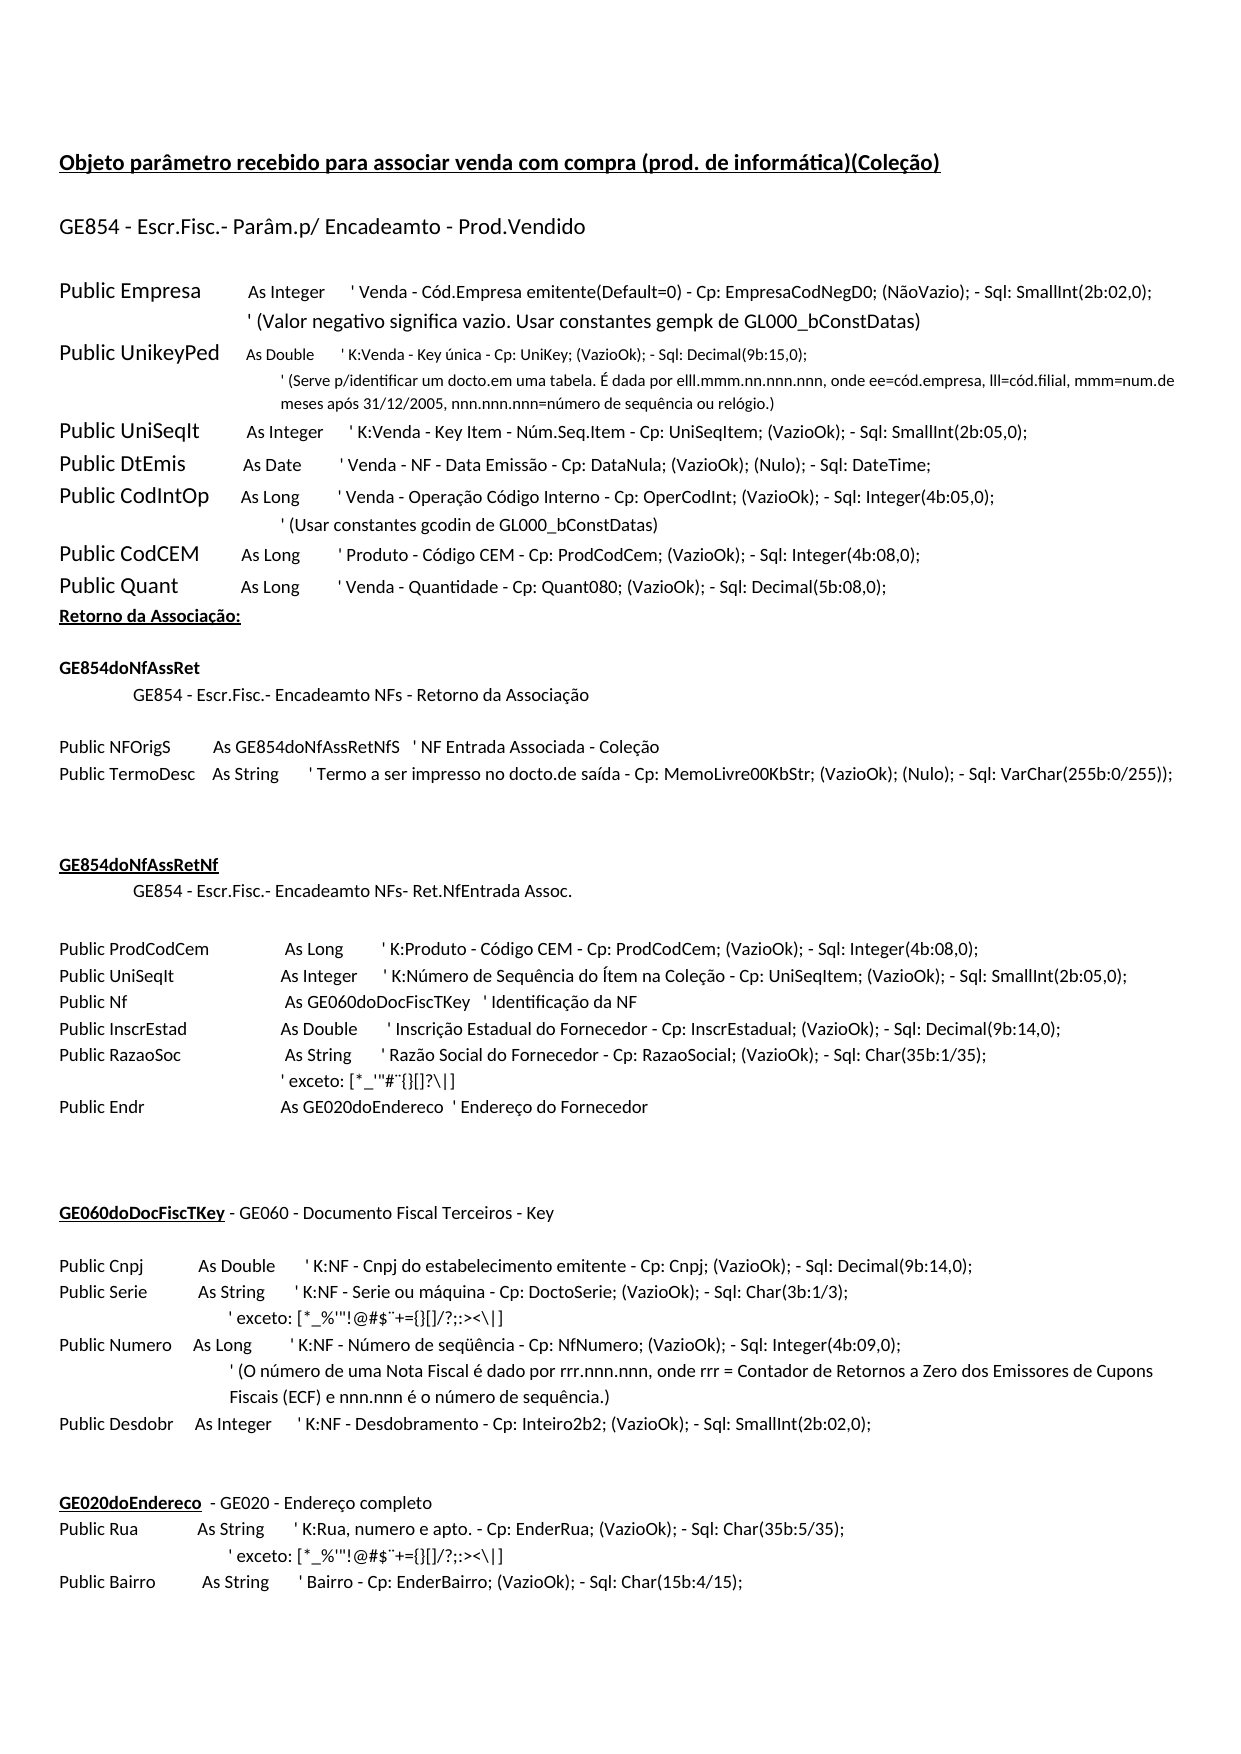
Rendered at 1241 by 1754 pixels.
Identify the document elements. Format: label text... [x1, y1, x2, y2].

text Public Empresa As Integer ' Venda - Cód.Empresa emitente(Default=0) - Cp: EmpresaCodNegD0; (NãoVazio); - Sql: SmallInt(2b:02,0); [59, 276, 1181, 304]
text Public ProdCodCem As Long ' K:Produto - Código CEM - Cp: ProdCodCem; (VazioOk); - Sql: Integer(4b:08,0); [59, 938, 1181, 961]
text Public Quant As Long ' Venda - Quantidade - Cp: Quant080; (VazioOk); - Sql: Decimal(5b:08,0); [59, 572, 1181, 600]
text GE854doNfAssRetNf [59, 853, 1181, 876]
text Public DtEmis As Date ' Venda - NF - Data Emissão - Cp: DataNula; (VazioOk); (Nulo); - Sql: DateTime; [59, 449, 1181, 477]
text ' (Valor negativo significa vazio. Usar constantes gempk de GL000_bConstDatas) [59, 308, 1181, 334]
text Public Rua As String ' K:Rua, numero e apto. - Cp: EnderRua; (VazioOk); - Sql: Char(35b:5/35); [59, 1517, 1181, 1540]
text ' (Serve p/identificar um docto.em uma tabela. É dada por elll.mmm.nn.nnn.nnn, onde ee=cód.empresa, lll=cód.filial, mmm=num.de meses após 31/12/2005, nnn.nnn.nnn=número de sequência ou relógio.) [280, 370, 1181, 413]
text Public Endr As GE020doEndereco ' Endereço do Fornecedor [59, 1096, 1181, 1119]
text GE854 - Escr.Fisc.- Parâm.p/ Encadeamto - Prod.Vendido [59, 212, 1181, 240]
text Public NFOrigS As GE854doNfAssRetNfS ' NF Entrada Associada - Coleção [59, 736, 1181, 758]
text Public UnikeyPed As Double ' K:Venda - Key única - Cp: UniKey; (VazioOk); - Sql: Decimal(9b:15,0); [59, 338, 1181, 366]
text Retorno da Associação: [59, 604, 1181, 627]
text Public Desdobr As Integer ' K:NF - Desdobramento - Cp: Inteiro2b2; (VazioOk); - Sql: SmallInt(2b:02,0); [59, 1412, 1181, 1435]
text GE854 - Escr.Fisc.- Encadeamto NFs- Ret.NfEntrada Assoc. [59, 879, 1181, 902]
text Public Serie As String ' K:NF - Serie ou máquina - Cp: DoctoSerie; (VazioOk); - Sql: Char(3b:1/3); [59, 1280, 1181, 1303]
text ' exceto: [*_%'"!@#$¨+={}[]/?;:><\|] [59, 1307, 1181, 1329]
text Public UniSeqIt As Integer ' K:Venda - Key Item - Núm.Seq.Item - Cp: UniSeqItem; (VazioOk); - Sql: SmallInt(2b:05,0); [59, 417, 1181, 444]
text Public CodCEM As Long ' Produto - Código CEM - Cp: ProdCodCem; (VazioOk); - Sql: Integer(4b:08,0); [59, 539, 1181, 567]
text Public Nf As GE060doDocFiscTKey ' Identificação da NF [59, 990, 1181, 1013]
text GE020doEndereco - GE020 - Endereço completo [59, 1491, 1181, 1514]
text Public TermoDesc As String ' Termo a ser impresso no docto.de saída - Cp: MemoLivre00KbStr; (VazioOk); (Nulo); - Sql: VarChar(255b:0/255)); [59, 762, 1181, 785]
text Public RazaoSoc As String ' Razão Social do Fornecedor - Cp: RazaoSocial; (VazioOk); - Sql: Char(35b:1/35); [59, 1043, 1181, 1066]
text GE854 - Escr.Fisc.- Encadeamto NFs - Retorno da Associação [59, 683, 1181, 706]
text Public Numero As Long ' K:NF - Número de seqüência - Cp: NfNumero; (VazioOk); - Sql: Integer(4b:09,0); [59, 1333, 1181, 1356]
text ' exceto: [*_%'"!@#$¨+={}[]/?;:><\|] [59, 1544, 1181, 1567]
text Public InscrEstad As Double ' Inscrição Estadual do Fornecedor - Cp: InscrEstadual; (VazioOk); - Sql: Decimal(9b:14,0); [59, 1017, 1181, 1039]
text GE854doNfAssRet [59, 657, 1181, 679]
text ' exceto: [*_'"#¨{}[]?\|] [59, 1069, 1181, 1092]
text Public UniSeqIt As Integer ' K:Número de Sequência do Ítem na Coleção - Cp: UniSeqItem; (VazioOk); - Sql: SmallInt(2b:05,0); [59, 964, 1181, 987]
text ' (Usar constantes gcodin de GL000_bConstDatas) [59, 513, 1181, 536]
text Public Bairro As String ' Bairro - Cp: EnderBairro; (VazioOk); - Sql: Char(15b:4/15); [59, 1570, 1181, 1593]
text ' (O número de uma Nota Fiscal é dado por rrr.nnn.nnn, onde rrr = Contador de Retornos a Zero dos Emissores de Cupons Fiscais (ECF) e nnn.nnn é o número de sequência.) [229, 1359, 1181, 1408]
text Public Cnpj As Double ' K:NF - Cnpj do estabelecimento emitente - Cp: Cnpj; (VazioOk); - Sql: Decimal(9b:14,0); [59, 1254, 1181, 1277]
text GE060doDocFiscTKey - GE060 - Documento Fiscal Terceiros - Key [59, 1201, 1181, 1224]
text Public CodIntOp As Long ' Venda - Operação Código Interno - Cp: OperCodInt; (VazioOk); - Sql: Integer(4b:05,0); [59, 481, 1181, 509]
text Objeto parâmetro recebido para associar venda com compra (prod. de informática)(Coleção) [59, 148, 1181, 176]
